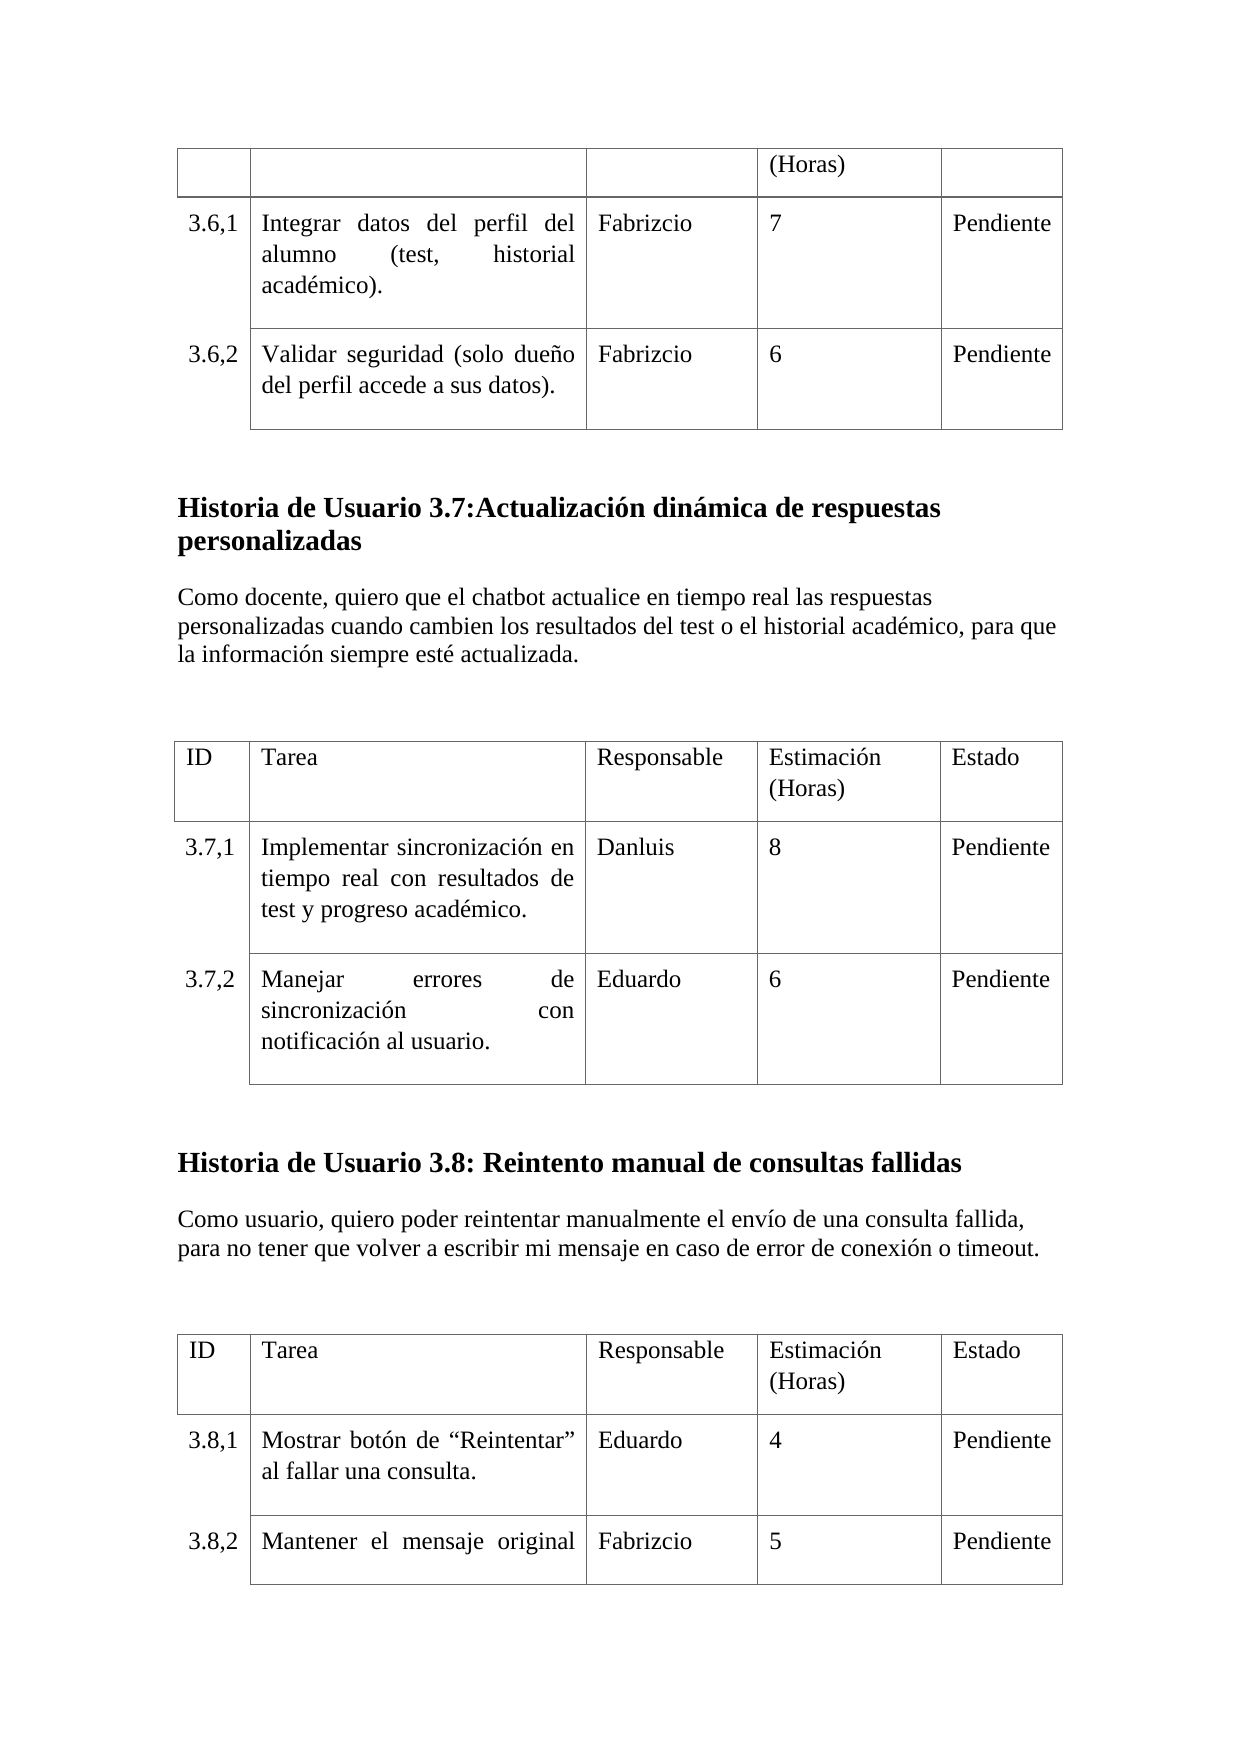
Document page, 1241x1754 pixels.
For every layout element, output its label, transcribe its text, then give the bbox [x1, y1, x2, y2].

subtitle Historia de Usuario 3.8: Reintento manual de consultas fallidas [177, 1145, 1063, 1179]
text Como docente, quiero que el chatbot actualice en tiempo real las respuestas personalizadas cuando cambien los resultados del test o el historial académico, para que la información siempre esté actualizada. [177, 582, 1063, 668]
subtitle Historia de Usuario 3.7:Actualización dinámica de respuestas personalizadas [177, 490, 1063, 557]
text Como usuario, quiero poder reintentar manualmente el envío de una consulta fallida, para no tener que volver a escribir mi mensaje en caso de error de conexión o timeout. [177, 1204, 1063, 1261]
